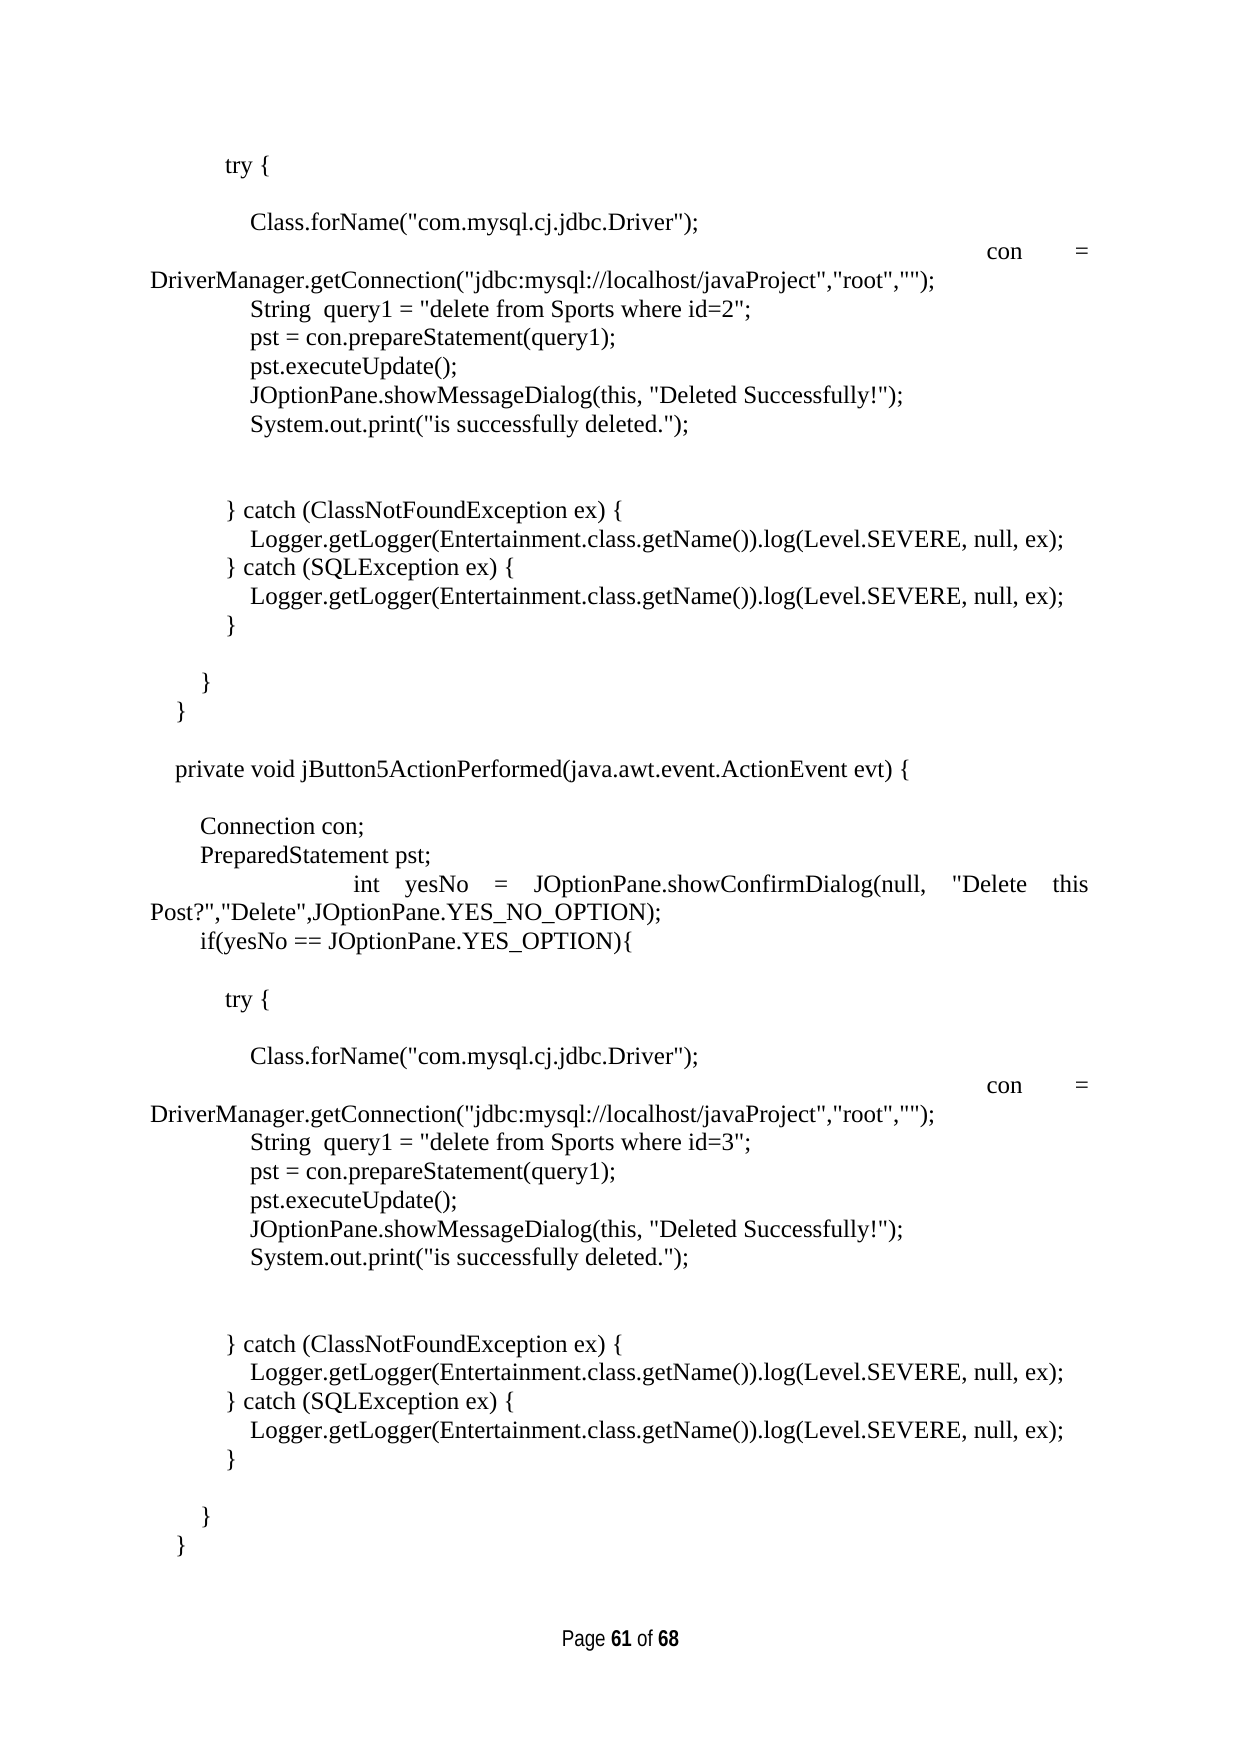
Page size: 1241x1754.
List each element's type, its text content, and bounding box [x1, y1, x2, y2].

text Class.forName("com.mysql.cj.jdbc.Driver"); [150, 1041, 1090, 1070]
text con = DriverManager.getConnection("jdbc:mysql://localhost/javaProject","root",""); [150, 1070, 1090, 1127]
text } [150, 610, 1090, 639]
text Logger.getLogger(Entertainment.class.getName()).log(Level.SEVERE, null, ex); [150, 581, 1090, 610]
text Connection con; [150, 811, 1090, 840]
text pst.executeUpdate(); [150, 351, 1090, 380]
text try { [150, 984, 1090, 1012]
text pst.executeUpdate(); [150, 1185, 1090, 1214]
text } catch (ClassNotFoundException ex) { [150, 1329, 1090, 1357]
text if(yesNo == JOptionPane.YES_OPTION){ [150, 926, 1090, 955]
text Class.forName("com.mysql.cj.jdbc.Driver"); [150, 207, 1090, 236]
text String query1 = "delete from Sports where id=2"; [150, 294, 1090, 322]
text pst = con.prepareStatement(query1); [150, 322, 1090, 351]
text Logger.getLogger(Entertainment.class.getName()).log(Level.SEVERE, null, ex); [150, 1415, 1090, 1444]
text } catch (ClassNotFoundException ex) { [150, 495, 1090, 524]
text } [150, 1501, 1090, 1530]
text int yesNo = JOptionPane.showConfirmDialog(null, "Delete this Post?","Delete",JOptionPane.YES_NO_OPTION); [150, 869, 1090, 926]
text try { [150, 150, 1090, 179]
text PreparedStatement pst; [150, 840, 1090, 869]
text } catch (SQLException ex) { [150, 552, 1090, 581]
text Logger.getLogger(Entertainment.class.getName()).log(Level.SEVERE, null, ex); [150, 524, 1090, 552]
text System.out.print("is successfully deleted."); [150, 409, 1090, 437]
text JOptionPane.showMessageDialog(this, "Deleted Successfully!"); [150, 1214, 1090, 1242]
text } [150, 1444, 1090, 1472]
text pst = con.prepareStatement(query1); [150, 1156, 1090, 1185]
text Logger.getLogger(Entertainment.class.getName()).log(Level.SEVERE, null, ex); [150, 1357, 1090, 1386]
text private void jButton5ActionPerformed(java.awt.event.ActionEvent evt) { [150, 754, 1090, 782]
text con = DriverManager.getConnection("jdbc:mysql://localhost/javaProject","root",""); [150, 236, 1090, 294]
text } [150, 696, 1090, 725]
text } catch (SQLException ex) { [150, 1386, 1090, 1415]
text } [150, 1530, 1090, 1559]
text String query1 = "delete from Sports where id=3"; [150, 1127, 1090, 1156]
text JOptionPane.showMessageDialog(this, "Deleted Successfully!"); [150, 380, 1090, 409]
text System.out.print("is successfully deleted."); [150, 1242, 1090, 1271]
text } [150, 667, 1090, 696]
